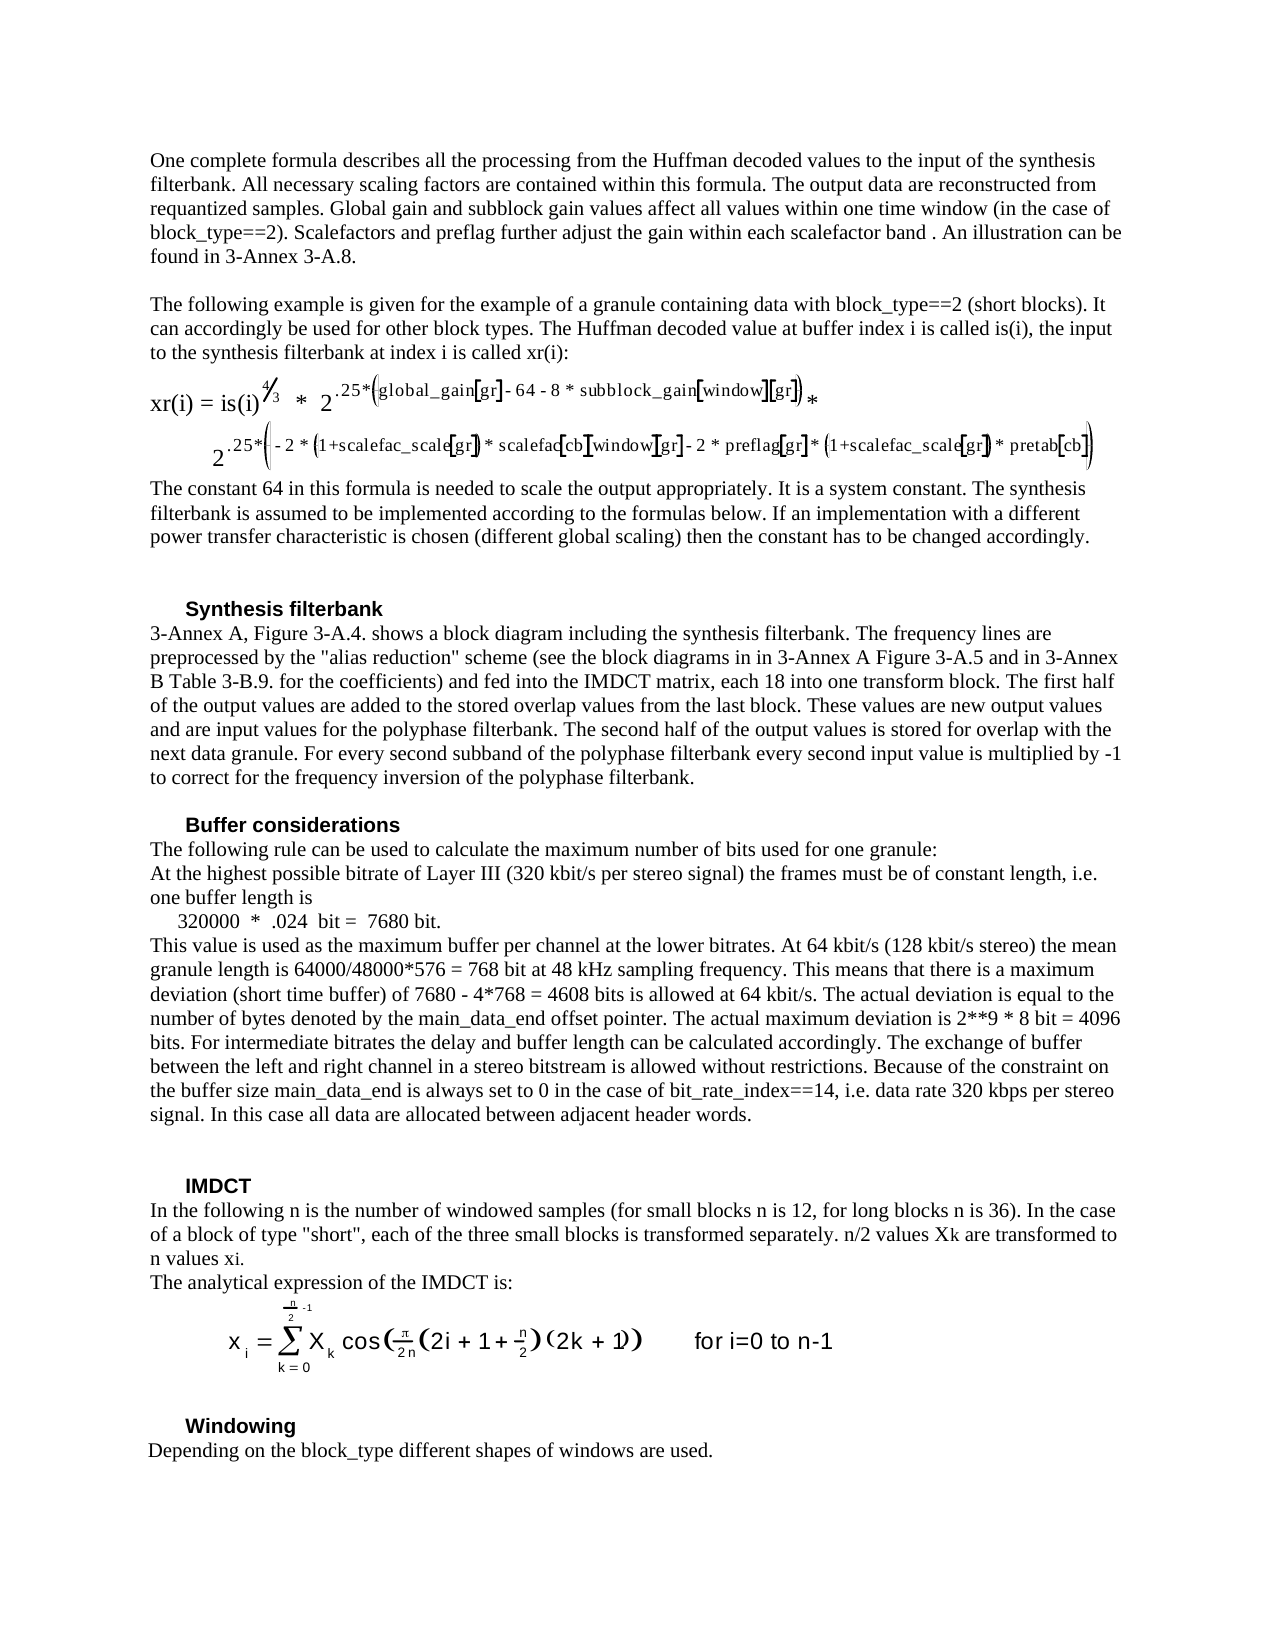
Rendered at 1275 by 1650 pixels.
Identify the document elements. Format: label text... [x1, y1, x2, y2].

text The analytical expression of the IMDCT is: [148, 1270, 1127, 1294]
text Depending on the block_type different shapes of windows are used. [148, 1438, 1124, 1462]
text The constant 64 in this formula is needed to scale the output appropriately. It is a system constant. The synthesis filterbank is assumed to be implemented according to the formulas below. If an implementation with a different power transfer characteristic is chosen (different global scaling) then the constant has to be changed accordingly. [148, 364, 1127, 548]
text At the highest possible bitrate of Layer III (320 kbit/s per stereo signal) the frames must be of constant length, i.e. one buffer length is [148, 861, 1127, 909]
text IMDCT [185, 1174, 1127, 1198]
text Buffer considerations [185, 813, 1127, 837]
text Synthesis filterbank [185, 597, 1127, 621]
text 3-Annex A, Figure 3-A.4. shows a block diagram including the synthesis filterbank. The frequency lines are preprocessed by the "alias reduction" scheme (see the block diagrams in in 3-Annex A Figure 3-A.5 and in 3-Annex B Table 3-B.9. for the coefficients) and fed into the IMDCT matrix, each 18 into one transform block. The first half of the output values are added to the stored overlap values from the last block. These values are new output values and are input values for the polyphase filterbank. The second half of the output values is stored for overlap with the next data granule. For every second subband of the polyphase filterbank every second input value is multiplied by -1 to correct for the frequency inversion of the polyphase filterbank. [148, 621, 1127, 789]
text The following rule can be used to calculate the maximum number of bits used for one granule: [148, 837, 1127, 861]
text The following example is given for the example of a granule containing data with block_type==2 (short blocks). It can accordingly be used for other block types. The Huffman decoded value at buffer index i is called is(i), the input to the synthesis filterbank at index i is called xr(i): [148, 292, 1127, 364]
text 320000 * .024 bit = 7680 bit. [148, 909, 1127, 933]
text In the following n is the number of windowed samples (for small blocks n is 12, for long blocks n is 36). In the case of a block of type "short", each of the three small blocks is transformed separately. n/2 values Xk are transformed to n values xi. [148, 1198, 1127, 1270]
text One complete formula describes all the processing from the Huffman decoded values to the input of the synthesis filterbank. All necessary scaling factors are contained within this formula. The output data are reconstructed from requantized samples. Global gain and subblock gain values affect all values within one time window (in the case of block_type==2). Scalefactors and preflag further adjust the gain within each scalefactor band . An illustration can be found in 3-Annex 3-A.8. [148, 148, 1127, 268]
text This value is used as the maximum buffer per channel at the lower bitrates. At 64 kbit/s (128 kbit/s stereo) the mean granule length is 64000/48000*576 = 768 bit at 48 kHz sampling frequency. This means that there is a maximum deviation (short time buffer) of 7680 - 4*768 = 4608 bits is allowed at 64 kbit/s. The actual deviation is equal to the number of bytes denoted by the main_data_end offset pointer. The actual maximum deviation is 2**9 * 8 bit = 4096 bits. For intermediate bitrates the delay and buffer length can be calculated accordingly. The exchange of buffer between the left and right channel in a stereo bitstream is allowed without restrictions. Because of the constraint on the buffer size main_data_end is always set to 0 in the case of bit_rate_index==14, i.e. data rate 320 kbps per stereo signal. In this case all data are allocated between adjacent header words. [148, 933, 1127, 1126]
text Windowing [185, 1414, 1127, 1438]
